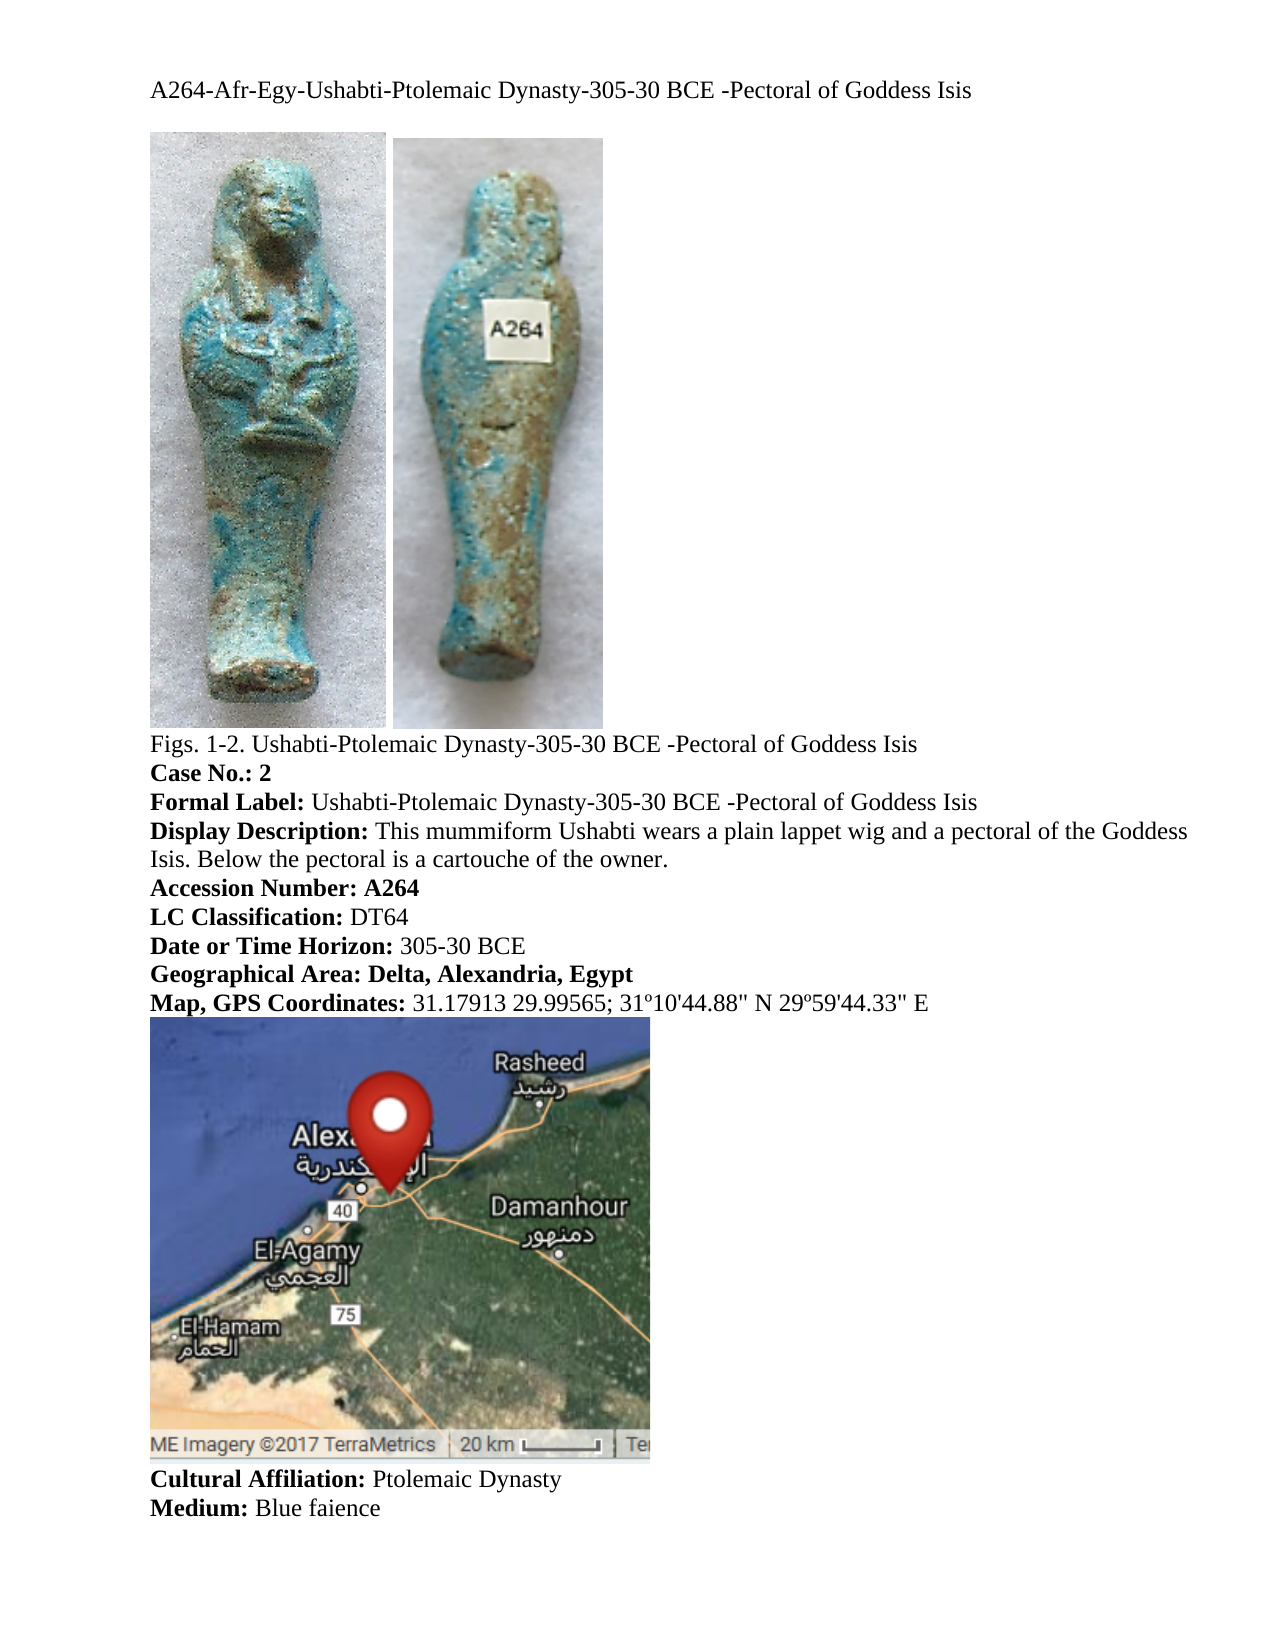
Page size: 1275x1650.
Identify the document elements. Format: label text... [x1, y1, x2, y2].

text Cultural Affiliation: Ptolemaic Dynasty [150, 1464, 1200, 1493]
text Accession Number: A264 [150, 873, 1200, 902]
text Date or Time Horizon: 305-30 BCE [150, 931, 1200, 959]
text LC Classification: DT64 [150, 902, 1200, 931]
text Geographical Area: Delta, Alexandria, Egypt [150, 959, 1200, 988]
text Medium: Blue faience [150, 1493, 1200, 1521]
text Case No.: 2 [150, 758, 1200, 787]
text Display Description: This mummiform Ushabti wears a plain lappet wig and a pectoral of the Goddess Isis. Below the pectoral is a cartouche of the owner. [150, 816, 1200, 873]
text A264-Afr-Egy-Ushabti-Ptolemaic Dynasty-305-30 BCE -Pectoral of Goddess Isis [150, 75, 1200, 104]
text Map, GPS Coordinates: 31.17913 29.99565; 31º10'44.88" N 29º59'44.33" E [150, 988, 1200, 1017]
picture [150, 1017, 650, 1464]
picture [393, 138, 603, 729]
text Formal Label: Ushabti-Ptolemaic Dynasty-305-30 BCE -Pectoral of Goddess Isis [150, 787, 1200, 816]
picture [150, 132, 386, 728]
text Figs. 1-2. Ushabti-Ptolemaic Dynasty-305-30 BCE -Pectoral of Goddess Isis [150, 729, 1200, 758]
